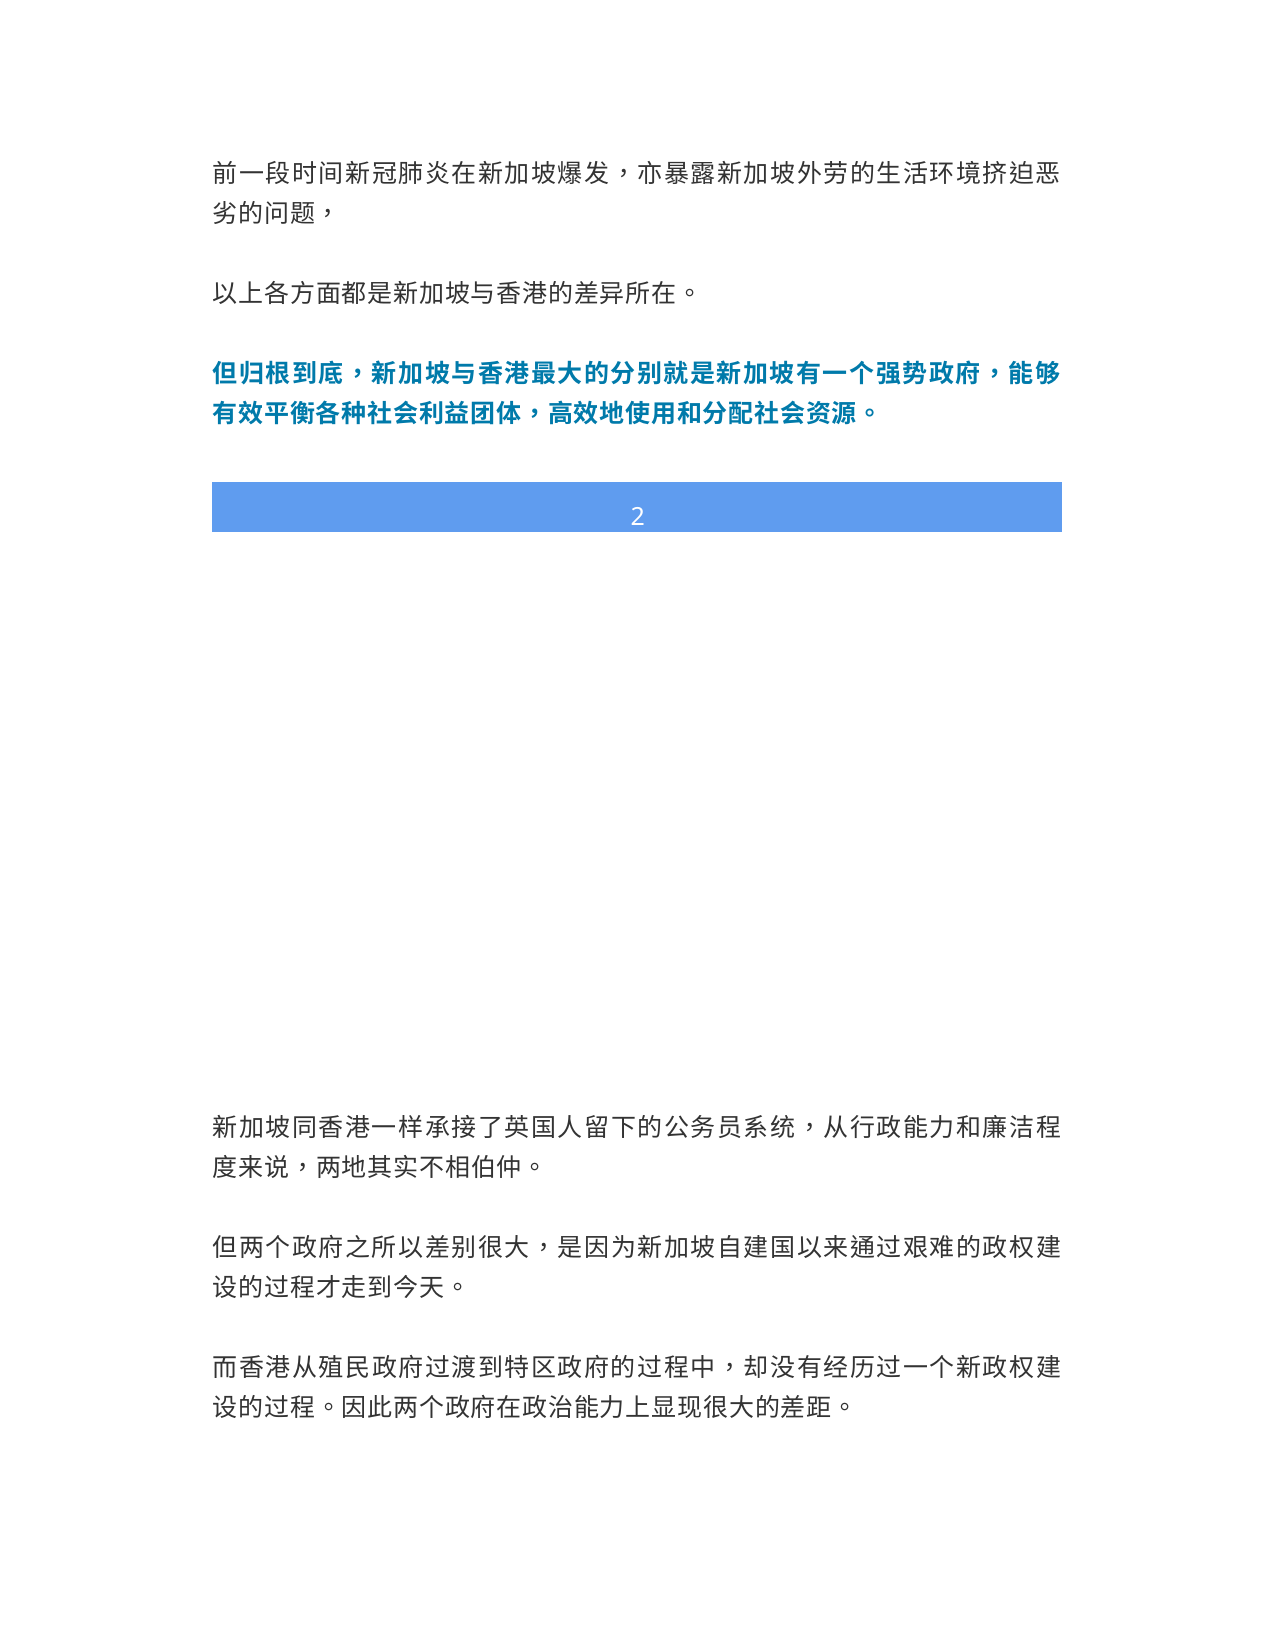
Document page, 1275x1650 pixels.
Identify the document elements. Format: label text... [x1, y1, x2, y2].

text 但归根到底，新加坡与香港最大的分别就是新加坡有一个强势政府，能够有效平衡各种社会利益团体，高效地使用和分配社会资源。 [212, 350, 1062, 430]
text 但两个政府之所以差别很大，是因为新加坡自建国以来通过艰难的政权建设的过程才走到今天。 [212, 1223, 1062, 1303]
text 新加坡同香港一样承接了英国人留下的公务员系统，从行政能力和廉洁程度来说，两地其实不相伯仲。 [212, 1103, 1062, 1183]
text 而香港从殖民政府过渡到特区政府的过程中，却没有经历过一个新政权建设的过程。因此两个政府在政治能力上显现很大的差距。 [212, 1343, 1062, 1423]
text 2 [212, 482, 1062, 532]
text 以上各方面都是新加坡与香港的差异所在。 [212, 270, 1062, 310]
text 前一段时间新冠肺炎在新加坡爆发，亦暴露新加坡外劳的生活环境挤迫恶劣的问题， [212, 150, 1062, 230]
